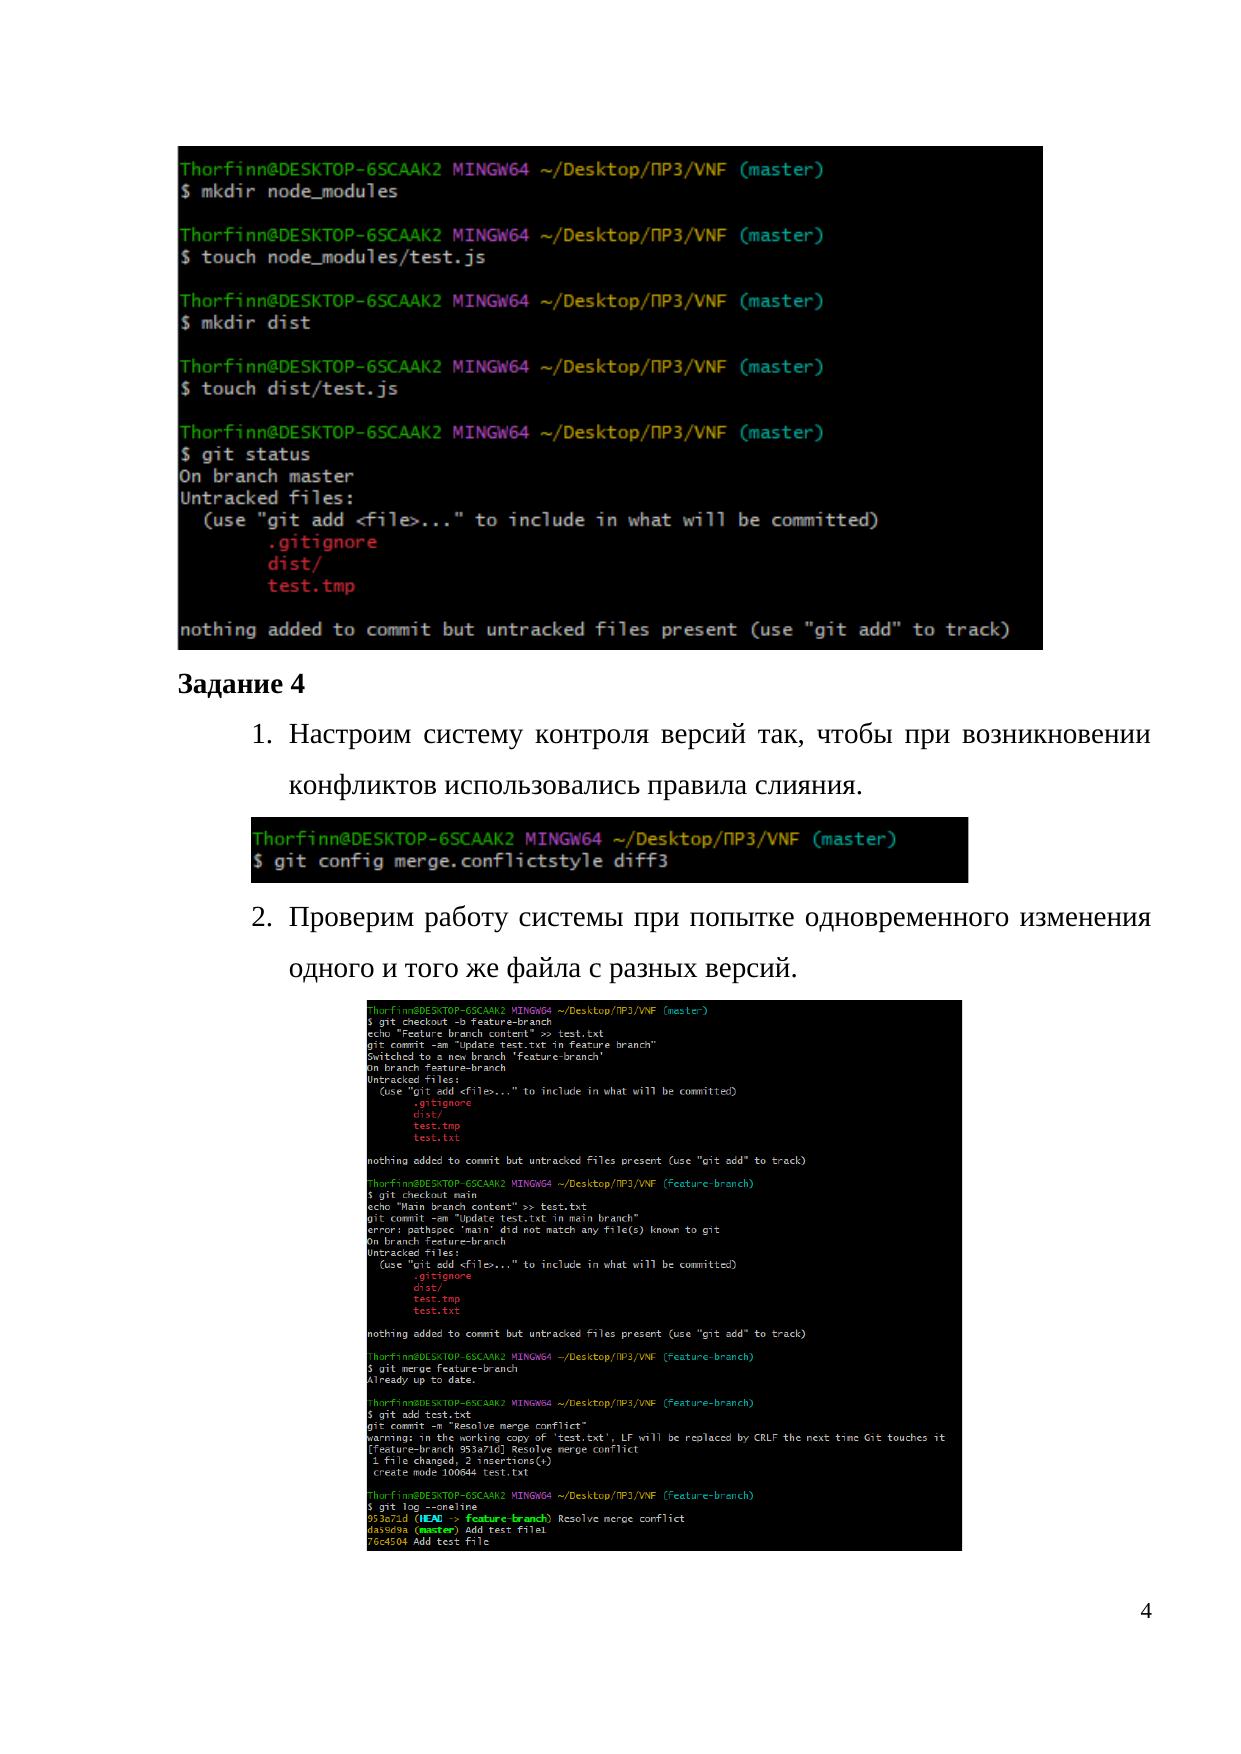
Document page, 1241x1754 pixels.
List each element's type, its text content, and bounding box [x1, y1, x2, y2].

picture [177, 146, 1043, 650]
list Проверим работу системы при попытке одновременного изменения одного и того же файла с разных версий. [251, 899, 1152, 983]
text Задание 4 [177, 666, 1152, 700]
list Настроим систему контроля версий так, чтобы при возникновении конфликтов использовались правила слияния. [251, 717, 1152, 800]
picture [366, 1000, 963, 1551]
picture [251, 817, 969, 883]
